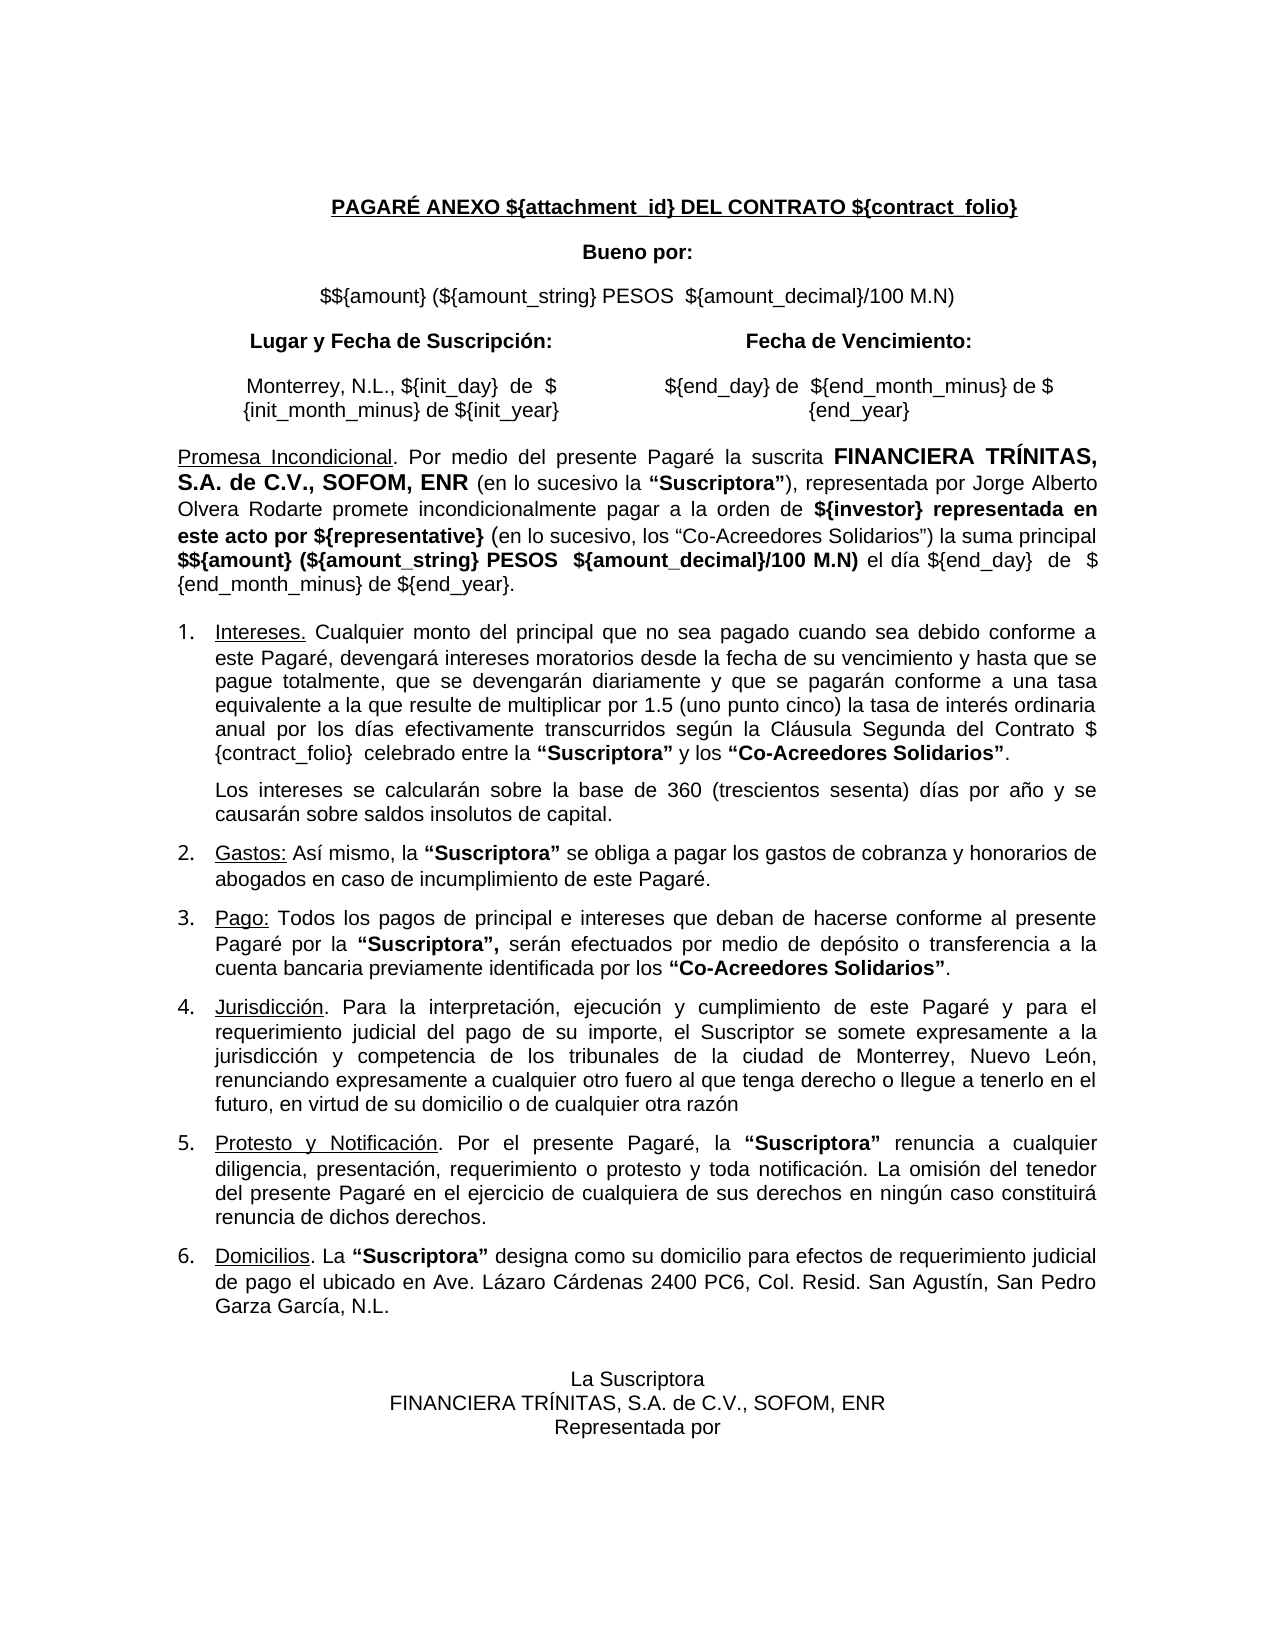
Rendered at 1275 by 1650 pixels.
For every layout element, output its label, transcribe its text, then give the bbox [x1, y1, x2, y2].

table_cell Lugar y Fecha de Suscripción: Monterrey, N.L., ${init_day} de ${init_month_minus} de ${init_year} [180, 329, 623, 443]
list Pago: Todos los pagos de principal e intereses que deban de hacerse conforme al presente Pagaré por la “Suscriptora”, serán efectuados por medio de depósito o transferencia a la cuenta bancaria previamente identificada por los “Co-Acreedores Solidarios”. [177, 903, 1098, 979]
text FINANCIERA TRÍNITAS, S.A. de C.V., SOFOM, ENR [177, 1391, 1098, 1414]
table_header Bueno por: $${amount} (${amount_string} PESOS ${amount_decimal}/100 M.N) [180, 240, 1095, 329]
table_cell Fecha de Vencimiento: ${end_day} de ${end_month_minus} de ${end_year} [623, 329, 1095, 443]
text Los intereses se calcularán sobre la base de 360 (trescientos sesenta) días por año y se causarán sobre saldos insolutos de capital. [215, 778, 1098, 826]
text Representada por [177, 1414, 1098, 1438]
text La Suscriptora [177, 1367, 1098, 1391]
text Promesa Incondicional. Por medio del presente Pagaré la suscrita FINANCIERA TRÍNITAS, S.A. de C.V., SOFOM, ENR (en lo sucesivo la “Suscriptora”), representada por Jorge Alberto Olvera Rodarte promete incondicionalmente pagar a la orden de ${investor} representada en este acto por ${representative} (en lo sucesivo, los “Co-Acreedores Solidarios”) la suma principal $${amount} (${amount_string} PESOS ${amount_decimal}/100 M.N) el día ${end_day} de ${end_month_minus} de ${end_year}. [177, 443, 1098, 596]
list Protesto y Notificación. Por el presente Pagaré, la “Suscriptora” renuncia a cualquier diligencia, presentación, requerimiento o protesto y toda notificación. La omisión del tenedor del presente Pagaré en el ejercicio de cualquiera de sus derechos en ningún caso constituirá renuncia de dichos derechos. [177, 1128, 1098, 1229]
list Jurisdicción. Para la interpretación, ejecución y cumplimiento de este Pagaré y para el requerimiento judicial del pago de su importe, el Suscriptor se somete expresamente a la jurisdicción y competencia de los tribunales de la ciudad de Monterrey, Nuevo León, renunciando expresamente a cualquier otro fuero al que tenga derecho o llegue a tenerlo en el futuro, en virtud de su domicilio o de cualquier otra razón [177, 992, 1098, 1116]
list Domicilios. La “Suscriptora” designa como su domicilio para efectos de requerimiento judicial de pago el ubicado en Ave. Lázaro Cárdenas 2400 PC6, Col. Resid. San Agustín, San Pedro Garza García, N.L. [177, 1241, 1098, 1318]
list Gastos: Así mismo, la “Suscriptora” se obliga a pagar los gastos de cobranza y honorarios de abogados en caso de incumplimiento de este Pagaré. [177, 838, 1098, 890]
list Intereses. Cualquier monto del principal que no sea pagado cuando sea debido conforme a este Pagaré, devengará intereses moratorios desde la fecha de su vencimiento y hasta que se pague totalmente, que se devengarán diariamente y que se pagarán conforme a una tasa equivalente a la que resulte de multiplicar por 1.5 (uno punto cinco) la tasa de interés ordinaria anual por los días efectivamente transcurridos según la Cláusula Segunda del Contrato ${contract_folio} celebrado entre la “Suscriptora” y los “Co-Acreedores Solidarios”. [177, 617, 1098, 765]
text PAGARÉ ANEXO ${attachment_id} DEL CONTRATO ${contract_folio} [177, 195, 1098, 219]
